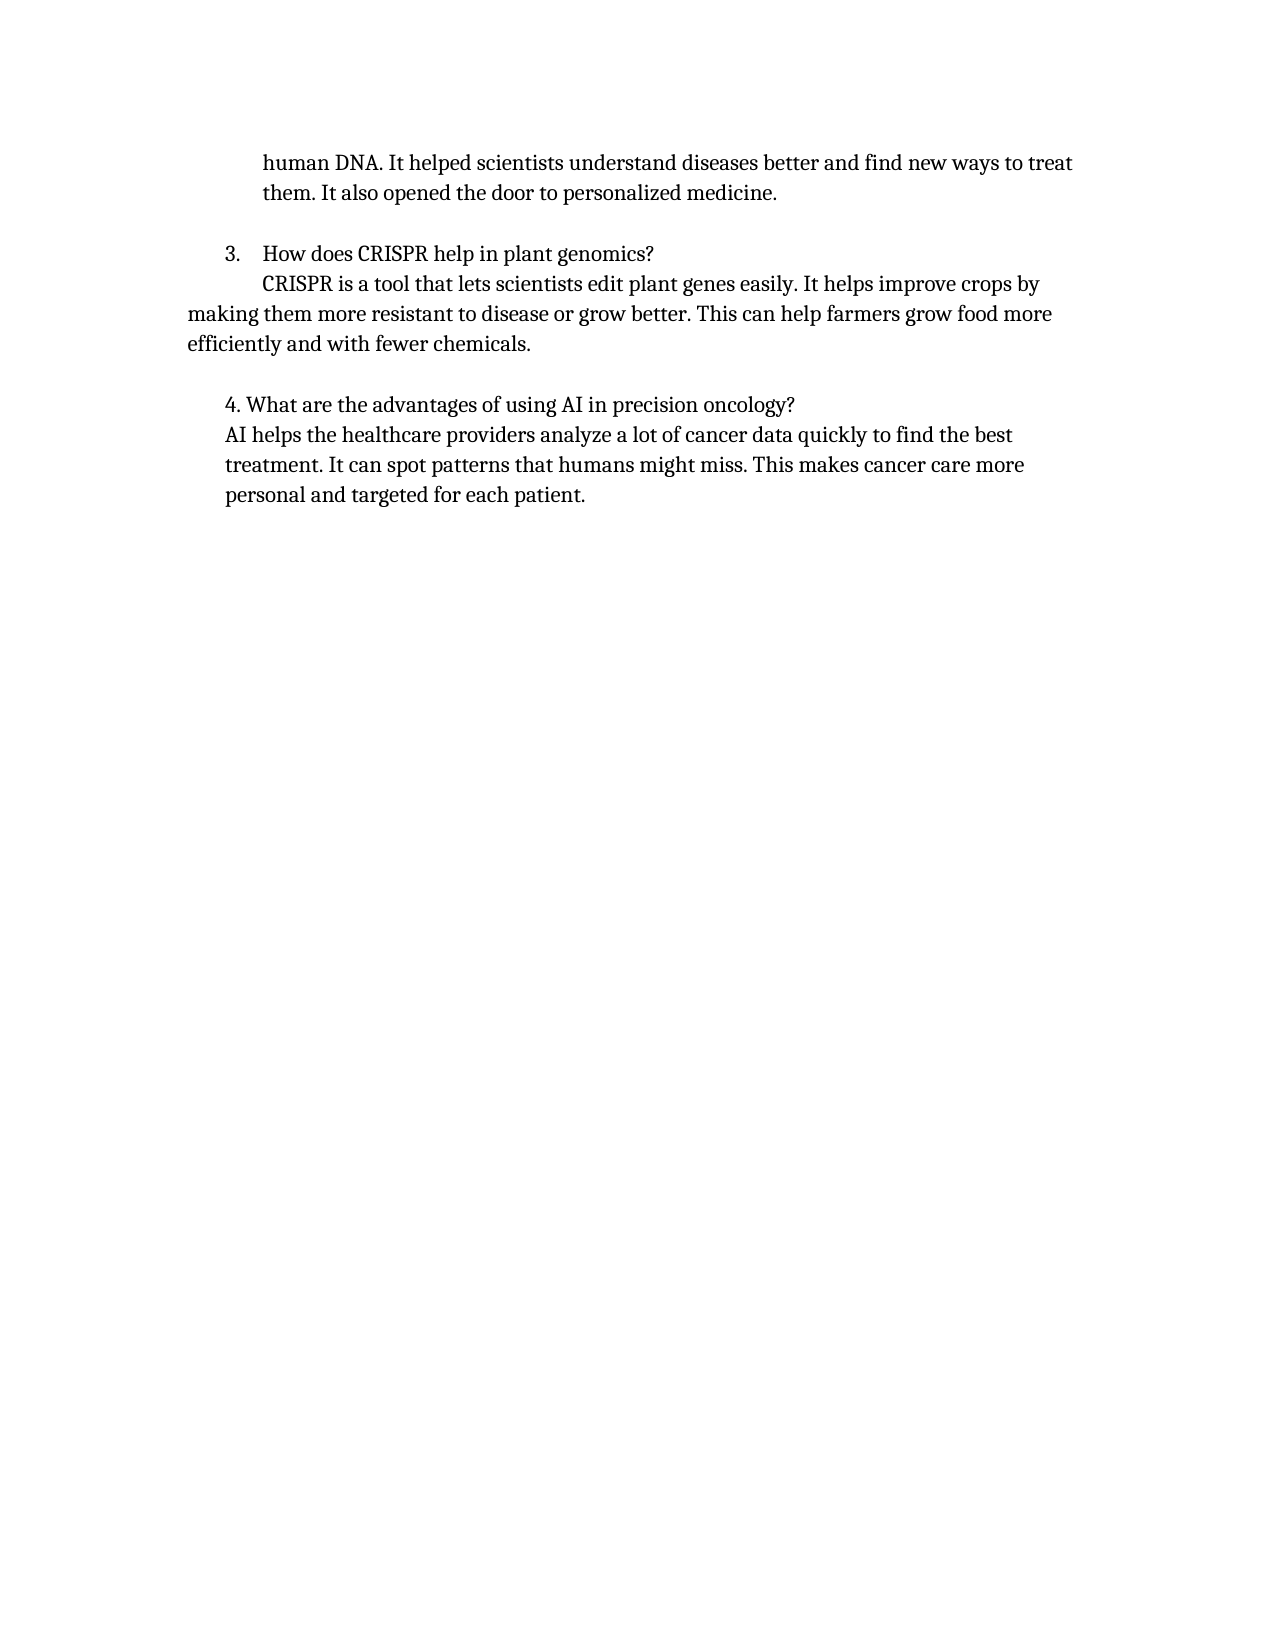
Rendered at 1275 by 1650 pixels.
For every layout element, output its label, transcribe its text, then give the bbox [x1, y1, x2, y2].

list CRISPR is a tool that lets scientists edit plant genes easily. It helps improve crops by making them more resistant to disease or grow better. This can help farmers grow food more efficiently and with fewer chemicals. [187, 271, 1087, 358]
list How does CRISPR help in plant genomics? [225, 241, 1087, 267]
list 4. What are the advantages of using AI in precision oncology? AI helps the healthcare providers analyze a lot of cancer data quickly to find the best treatment. It can spot patterns that humans might miss. This makes cancer care more personal and targeted for each patient. [225, 392, 1087, 509]
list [225, 150, 1087, 207]
